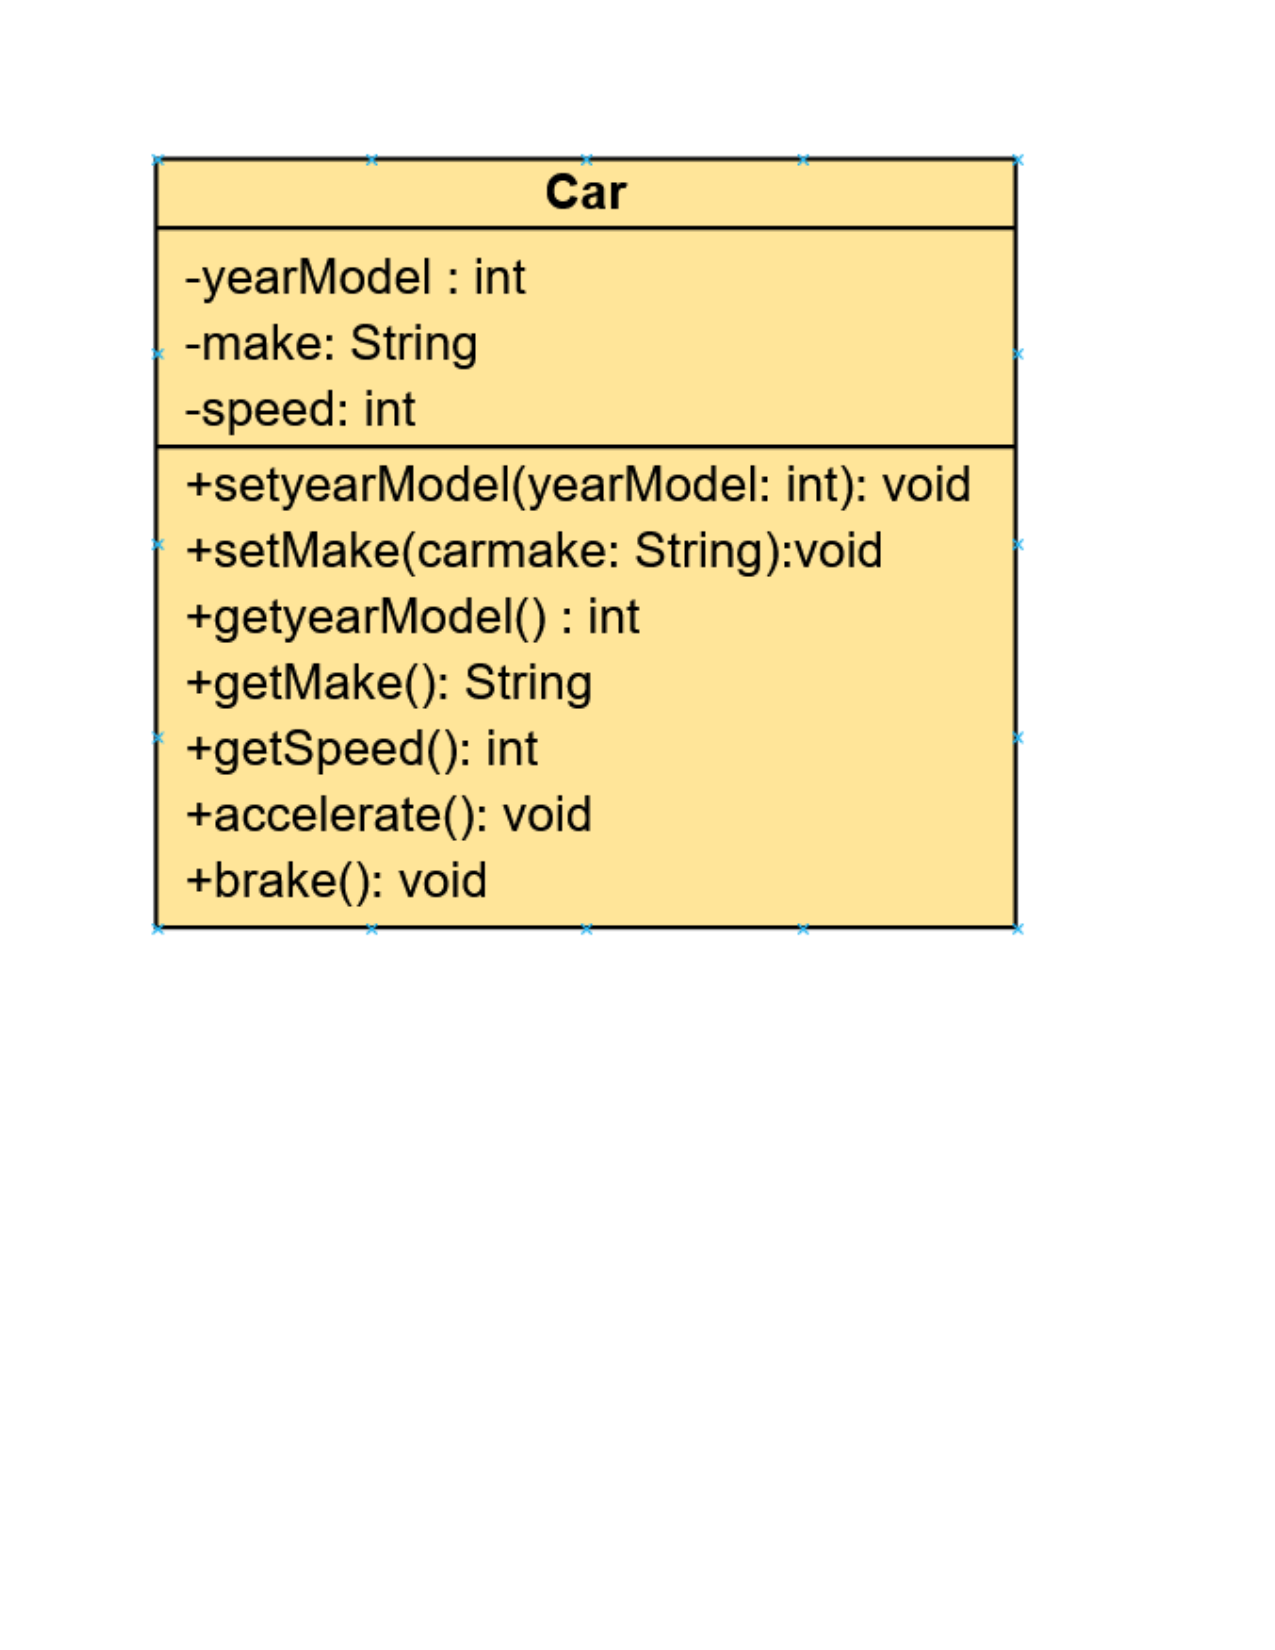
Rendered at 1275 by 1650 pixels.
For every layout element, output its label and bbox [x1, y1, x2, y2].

picture [150, 150, 1025, 939]
